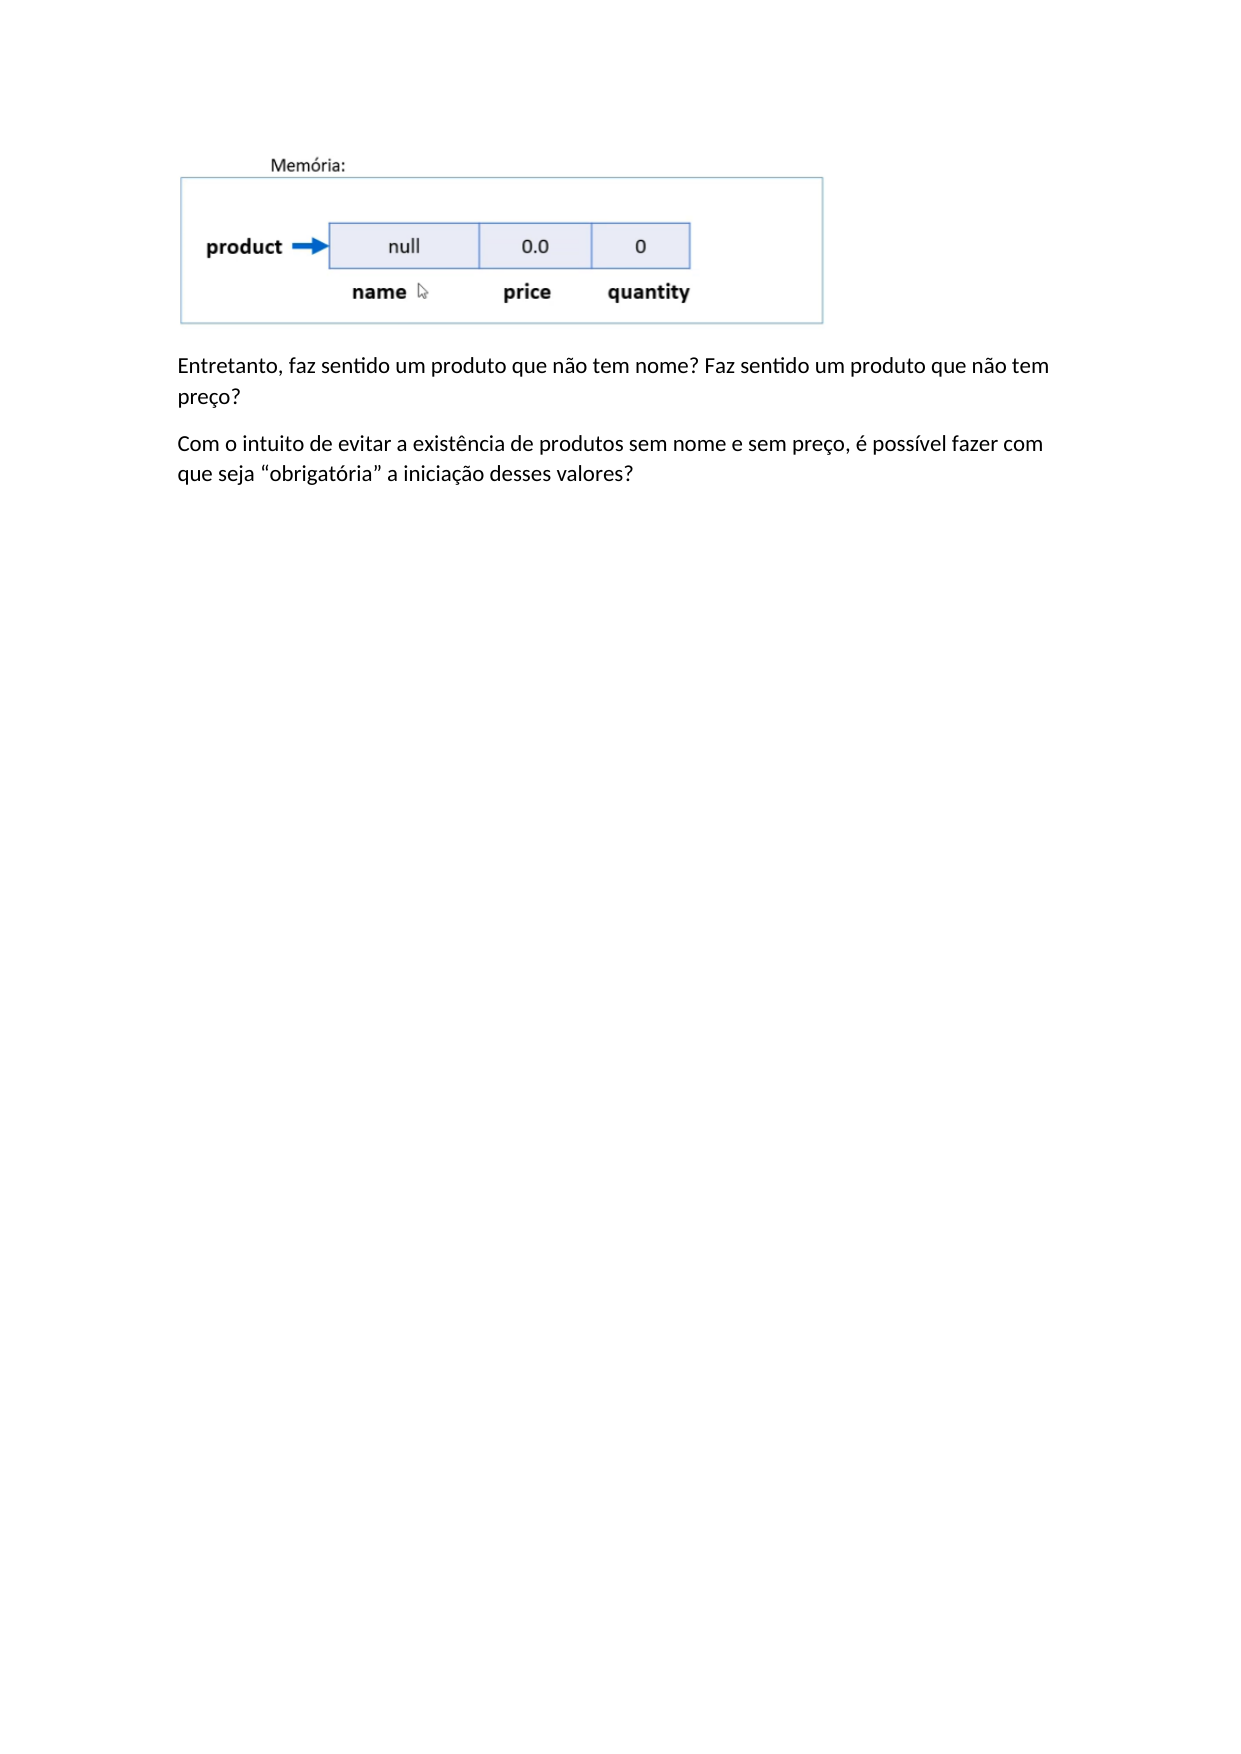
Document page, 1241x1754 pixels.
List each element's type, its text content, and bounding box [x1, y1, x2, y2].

picture [177, 147, 828, 333]
text Entretanto, faz sentido um produto que não tem nome? Faz sentido um produto que não tem preço? [177, 352, 1063, 410]
text Com o intuito de evitar a existência de produtos sem nome e sem preço, é possível fazer com que seja “obrigatória” a iniciação desses valores? [177, 429, 1063, 487]
